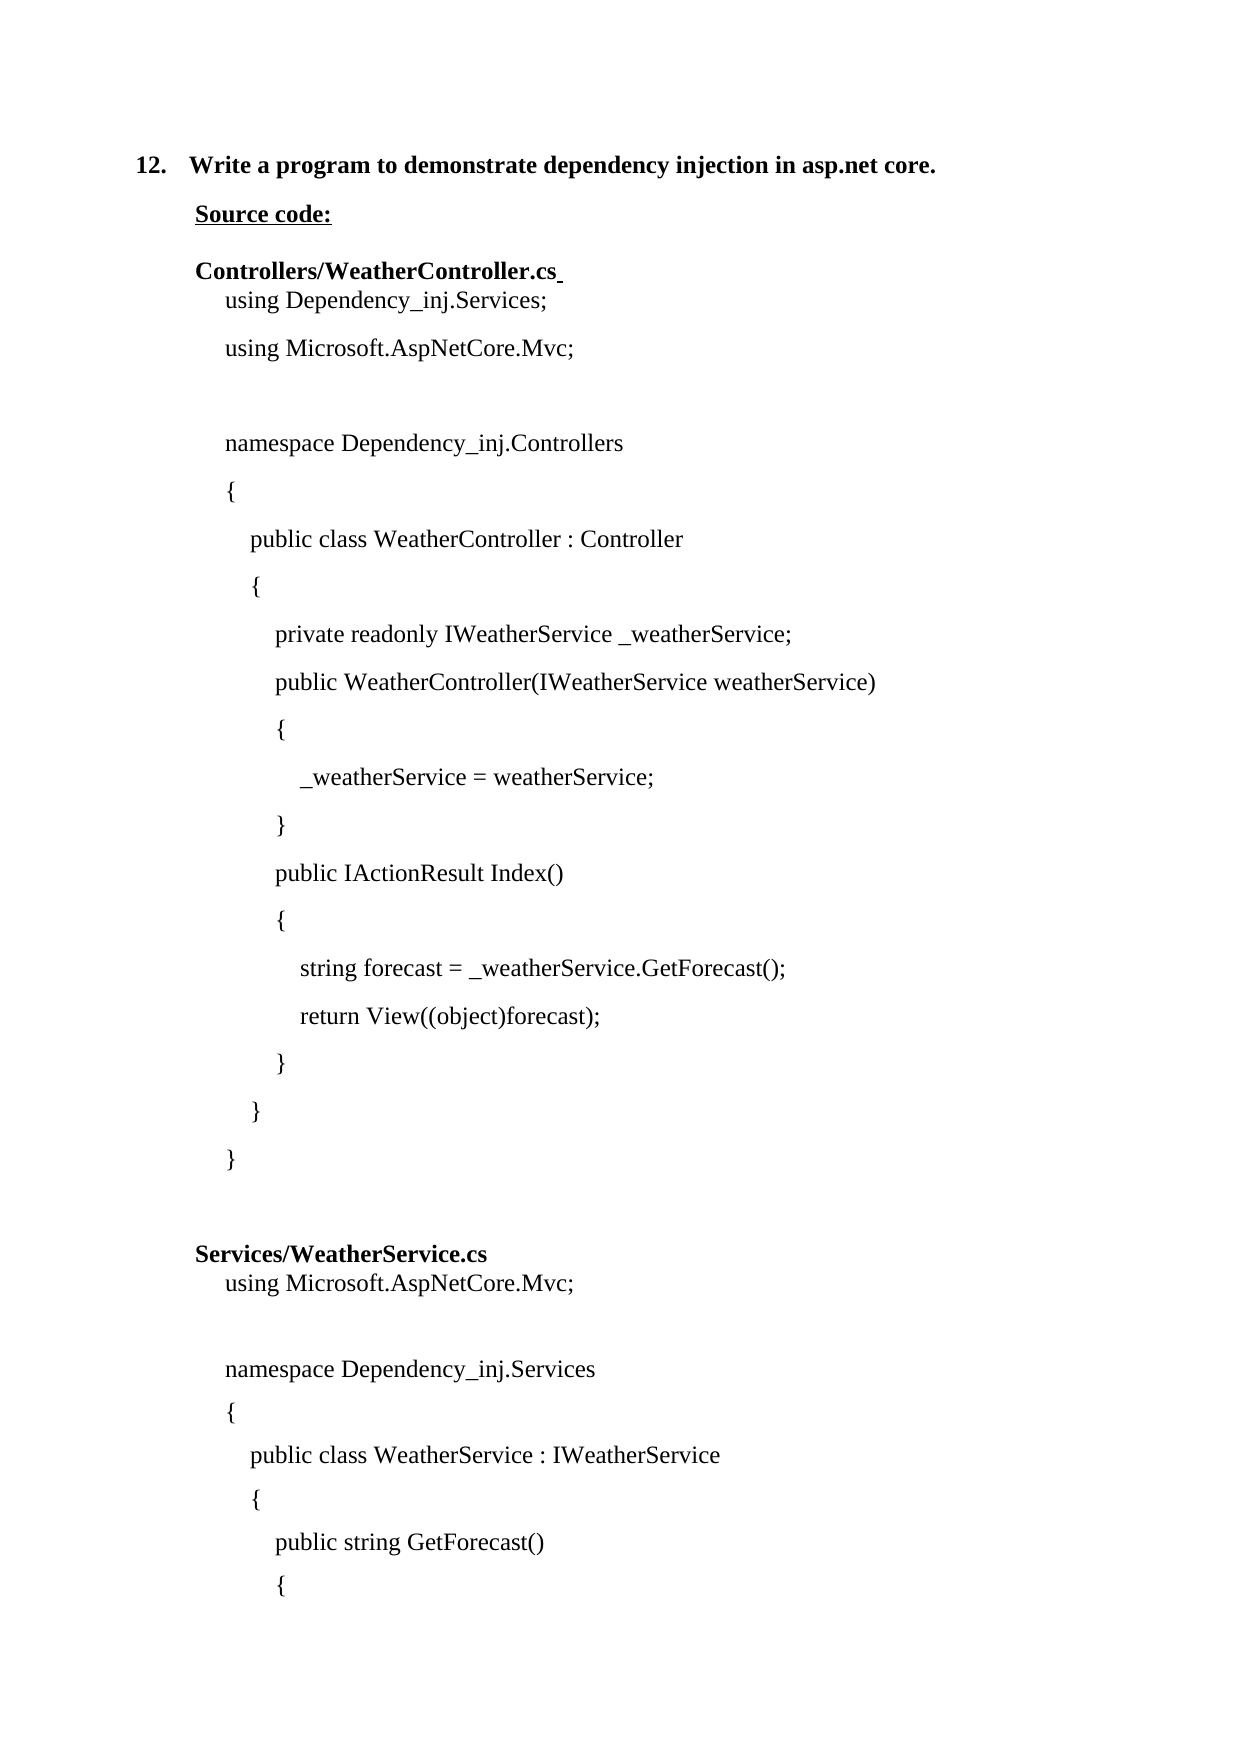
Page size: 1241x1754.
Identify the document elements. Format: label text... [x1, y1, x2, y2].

text } [225, 1096, 1090, 1125]
text private readonly IWeatherService _weatherService; [225, 619, 1090, 648]
text } [225, 1048, 1090, 1077]
text { [225, 476, 1090, 505]
text using Dependency_inj.Services; [225, 285, 1090, 314]
text public WeatherController(IWeatherService weatherService) [225, 667, 1090, 696]
text { [225, 1570, 1090, 1599]
text public string GetForecast() [225, 1527, 1090, 1556]
text public IActionResult Index() [225, 858, 1090, 886]
text { [225, 1484, 1090, 1512]
text } [225, 810, 1090, 839]
text { [225, 571, 1090, 600]
text { [225, 1397, 1090, 1426]
text using Microsoft.AspNetCore.Mvc; [225, 1268, 1090, 1297]
text _weatherService = weatherService; [225, 762, 1090, 791]
text } [225, 1144, 1090, 1173]
text using Microsoft.AspNetCore.Mvc; [225, 333, 1090, 362]
text public class WeatherService : IWeatherService [225, 1441, 1090, 1469]
text { [225, 714, 1090, 743]
text { [225, 905, 1090, 934]
text namespace Dependency_inj.Controllers [225, 428, 1090, 457]
text Services/WeatherService.cs [195, 1239, 1090, 1268]
text public class WeatherController : Controller [225, 524, 1090, 552]
text Controllers/WeatherController.cs [195, 256, 1090, 285]
text string forecast = _weatherService.GetForecast(); [225, 953, 1090, 982]
subtitle Write a program to demonstrate dependency injection in asp.net core. [151, 150, 1090, 179]
text return View((object)forecast); [225, 1001, 1090, 1029]
text namespace Dependency_inj.Services [225, 1354, 1090, 1383]
text Source code: [195, 199, 1090, 228]
